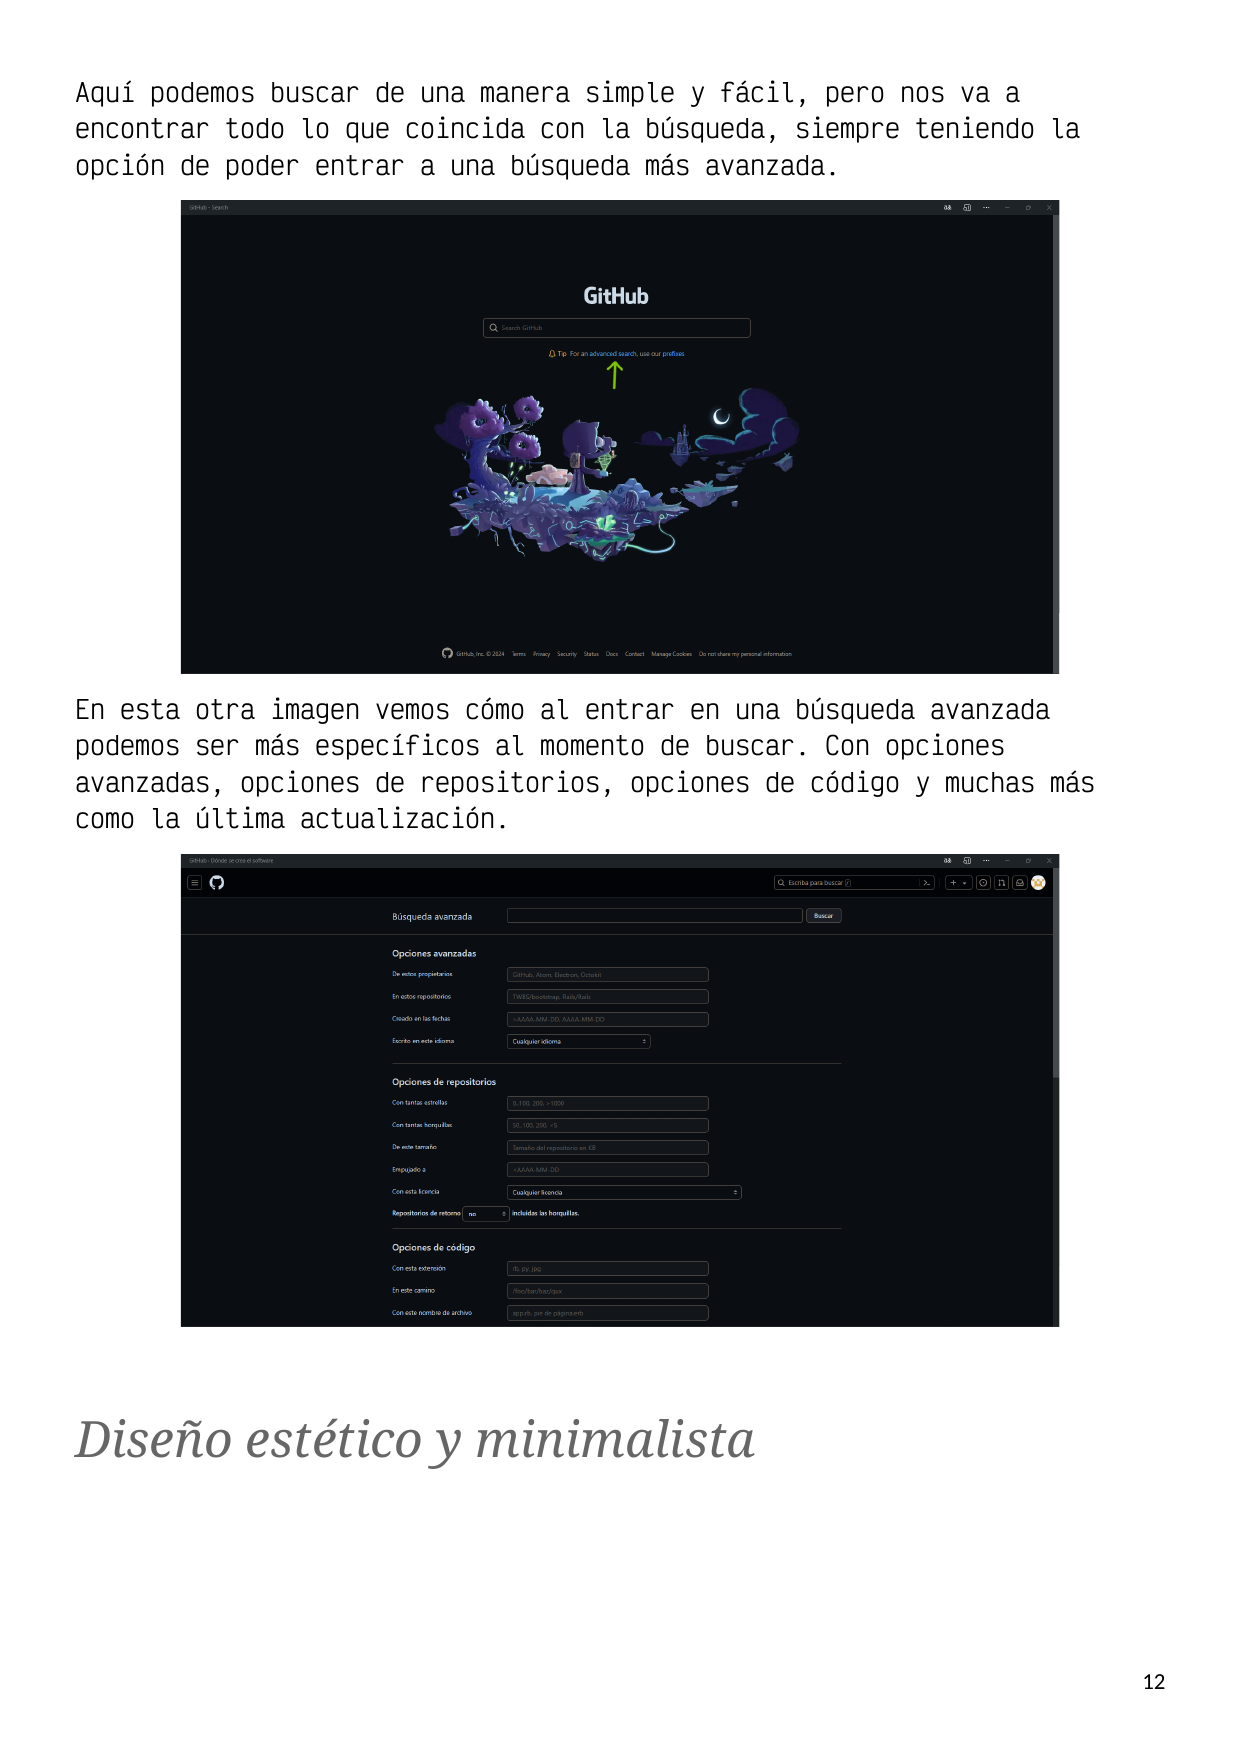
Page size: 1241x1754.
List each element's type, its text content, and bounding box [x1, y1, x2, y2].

picture [180, 200, 1060, 674]
picture [180, 854, 1060, 1327]
text Aquí podemos buscar de una manera simple y fácil, pero nos va a encontrar todo lo que coincida con la búsqueda, siempre teniendo la opción de poder entrar a una búsqueda más avanzada. [75, 75, 1165, 181]
subtitle Diseño estético y minimalista [75, 1404, 1165, 1472]
text En esta otra imagen vemos cómo al entrar en una búsqueda avanzada podemos ser más específicos al momento de buscar. Con opciones avanzadas, opciones de repositorios, opciones de código y muchas más como la última actualización. [75, 692, 1165, 835]
